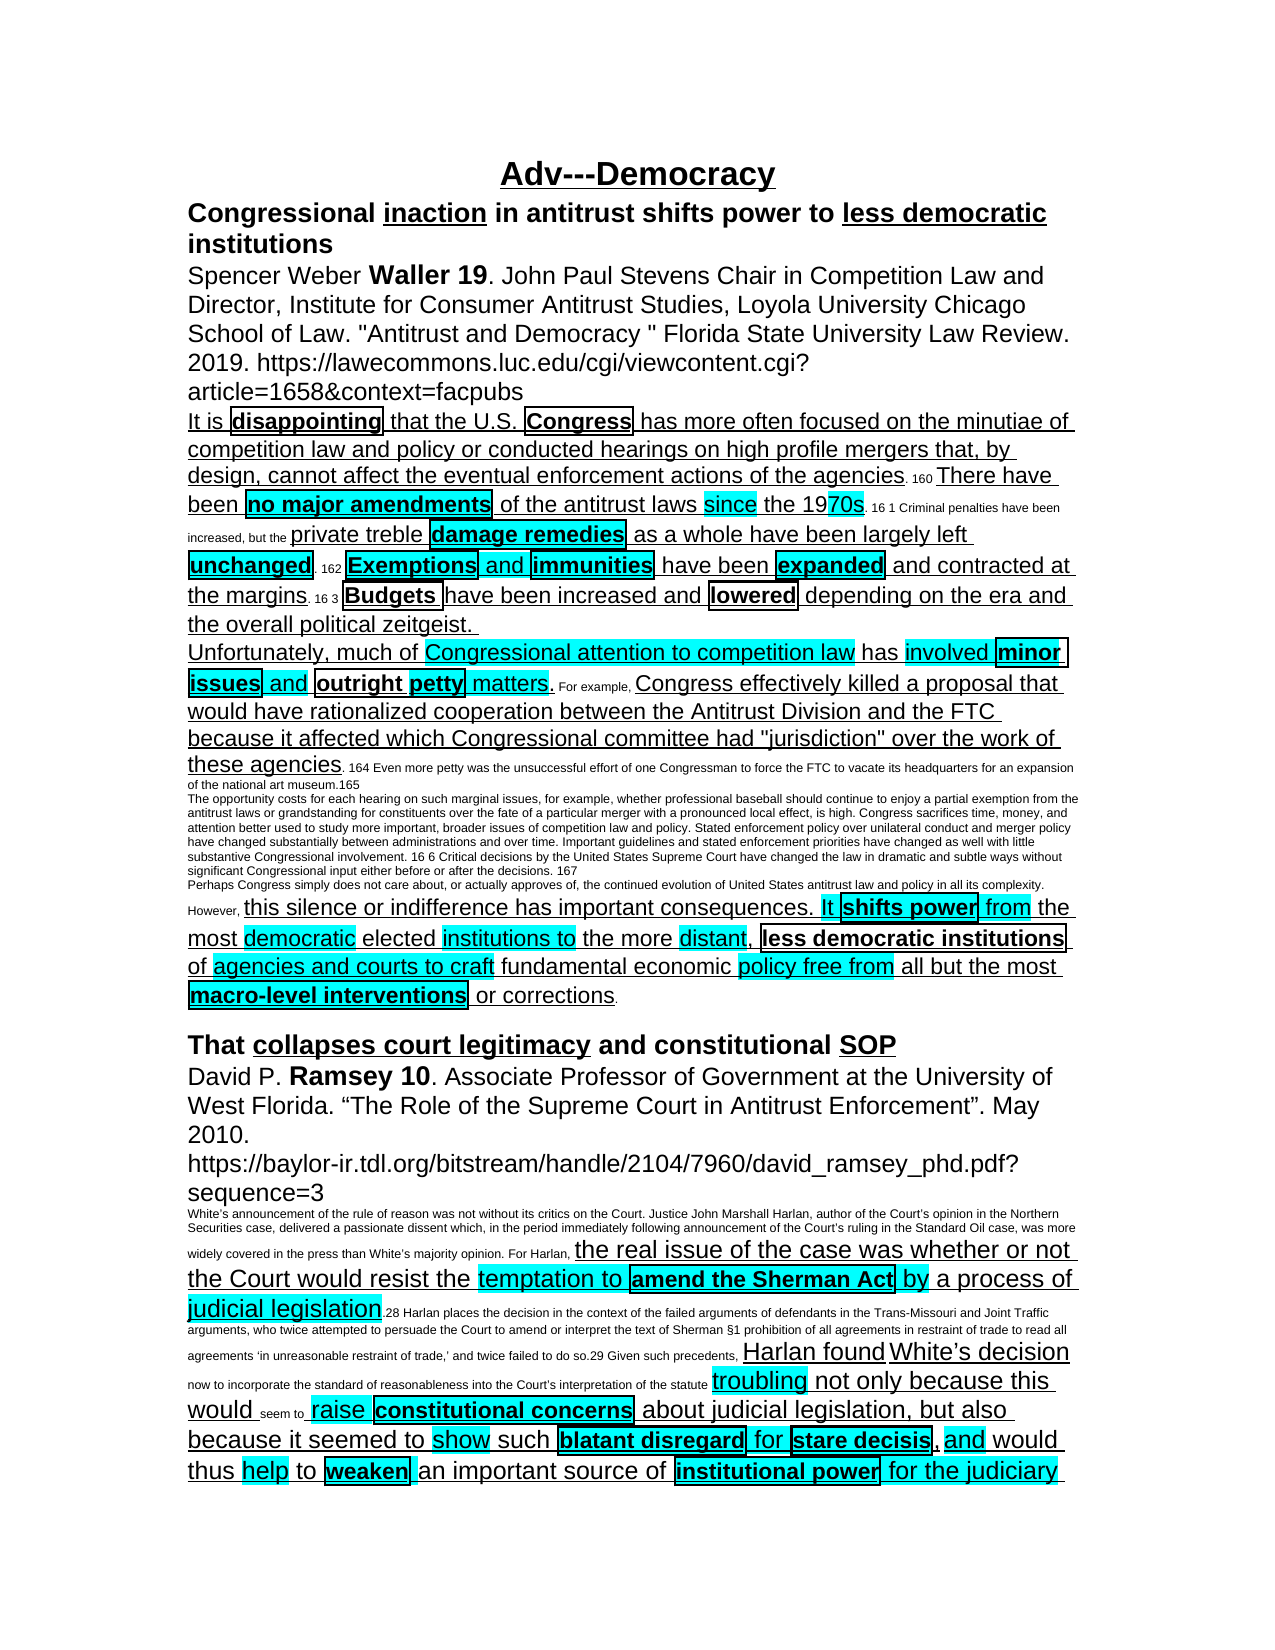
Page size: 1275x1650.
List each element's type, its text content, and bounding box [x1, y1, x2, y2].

text Unfortunately, much of Congressional attention to competition law has involved minor issues and outright petty matters. For example, Congress effectively killed a proposal that would have rationalized cooperation between the Antitrust Division and the FTC because it affected which Congressional committee had "jurisdiction" over the work of these agencies. 164 Even more petty was the unsuccessful effort of one Congressman to force the FTC to vacate its headquarters for an expansion of the national art museum.165 [187, 637, 1087, 792]
text David P. Ramsey 10. Associate Professor of Government at the University of West Florida. “The Role of the Supreme Court in Antitrust Enforcement”. May 2010. https://baylor-ir.tdl.org/bitstream/handle/2104/7960/david_ramsey_phd.pdf?sequence=3 [187, 1060, 1087, 1206]
text Spencer Weber Waller 19. John Paul Stevens Chair in Competition Law and Director, Institute for Consumer Antitrust Studies, Loyola University Chicago School of Law. "Antitrust and Democracy " Florida State University Law Review. 2019. https://lawecommons.luc.edu/cgi/viewcontent.cgi?article=1658&context=facpubs [187, 259, 1087, 406]
subtitle That collapses court legitimacy and constitutional SOP [187, 1029, 1087, 1060]
subtitle Adv---Democracy [187, 154, 1087, 193]
text Perhaps Congress simply does not care about, or actually approves of, the continued evolution of United States antitrust law and policy in all its complexity. However, this silence or indifference has important consequences. It shifts power from the most democratic elected institutions to the more distant, less democratic institutions of agencies and courts to craft fundamental economic policy free from all but the most macro-level interventions or corrections. [187, 878, 1087, 1010]
text The opportunity costs for each hearing on such marginal issues, for example, whether professional baseball should continue to enjoy a partial exemption from the antitrust laws or grandstanding for constituents over the fate of a particular merger with a pronounced local effect, is high. Congress sacrifices time, money, and attention better used to study more important, broader issues of competition law and policy. Stated enforcement policy over unilateral conduct and merger policy have changed substantially between administrations and over time. Important guidelines and stated enforcement priorities have changed as well with little substantive Congressional involvement. 16 6 Critical decisions by the United States Supreme Court have changed the law in dramatic and subtle ways without significant Congressional input either before or after the decisions. 167 [187, 792, 1087, 878]
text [187, 1206, 1087, 1486]
text It is disappointing that the U.S. Congress has more often focused on the minutiae of competition law and policy or conducted hearings on high profile mergers that, by design, cannot affect the eventual enforcement actions of the agencies. 160 There have been no major amendments of the antitrust laws since the 1970s. 16 1 Criminal penalties have been increased, but the private treble damage remedies as a whole have been largely left unchanged. 162 Exemptions and immunities have been expanded and contracted at the margins. 16 3 Budgets have been increased and lowered depending on the era and the overall political zeitgeist. [187, 406, 1087, 637]
subtitle Congressional inaction in antitrust shifts power to less democratic institutions [187, 197, 1087, 259]
